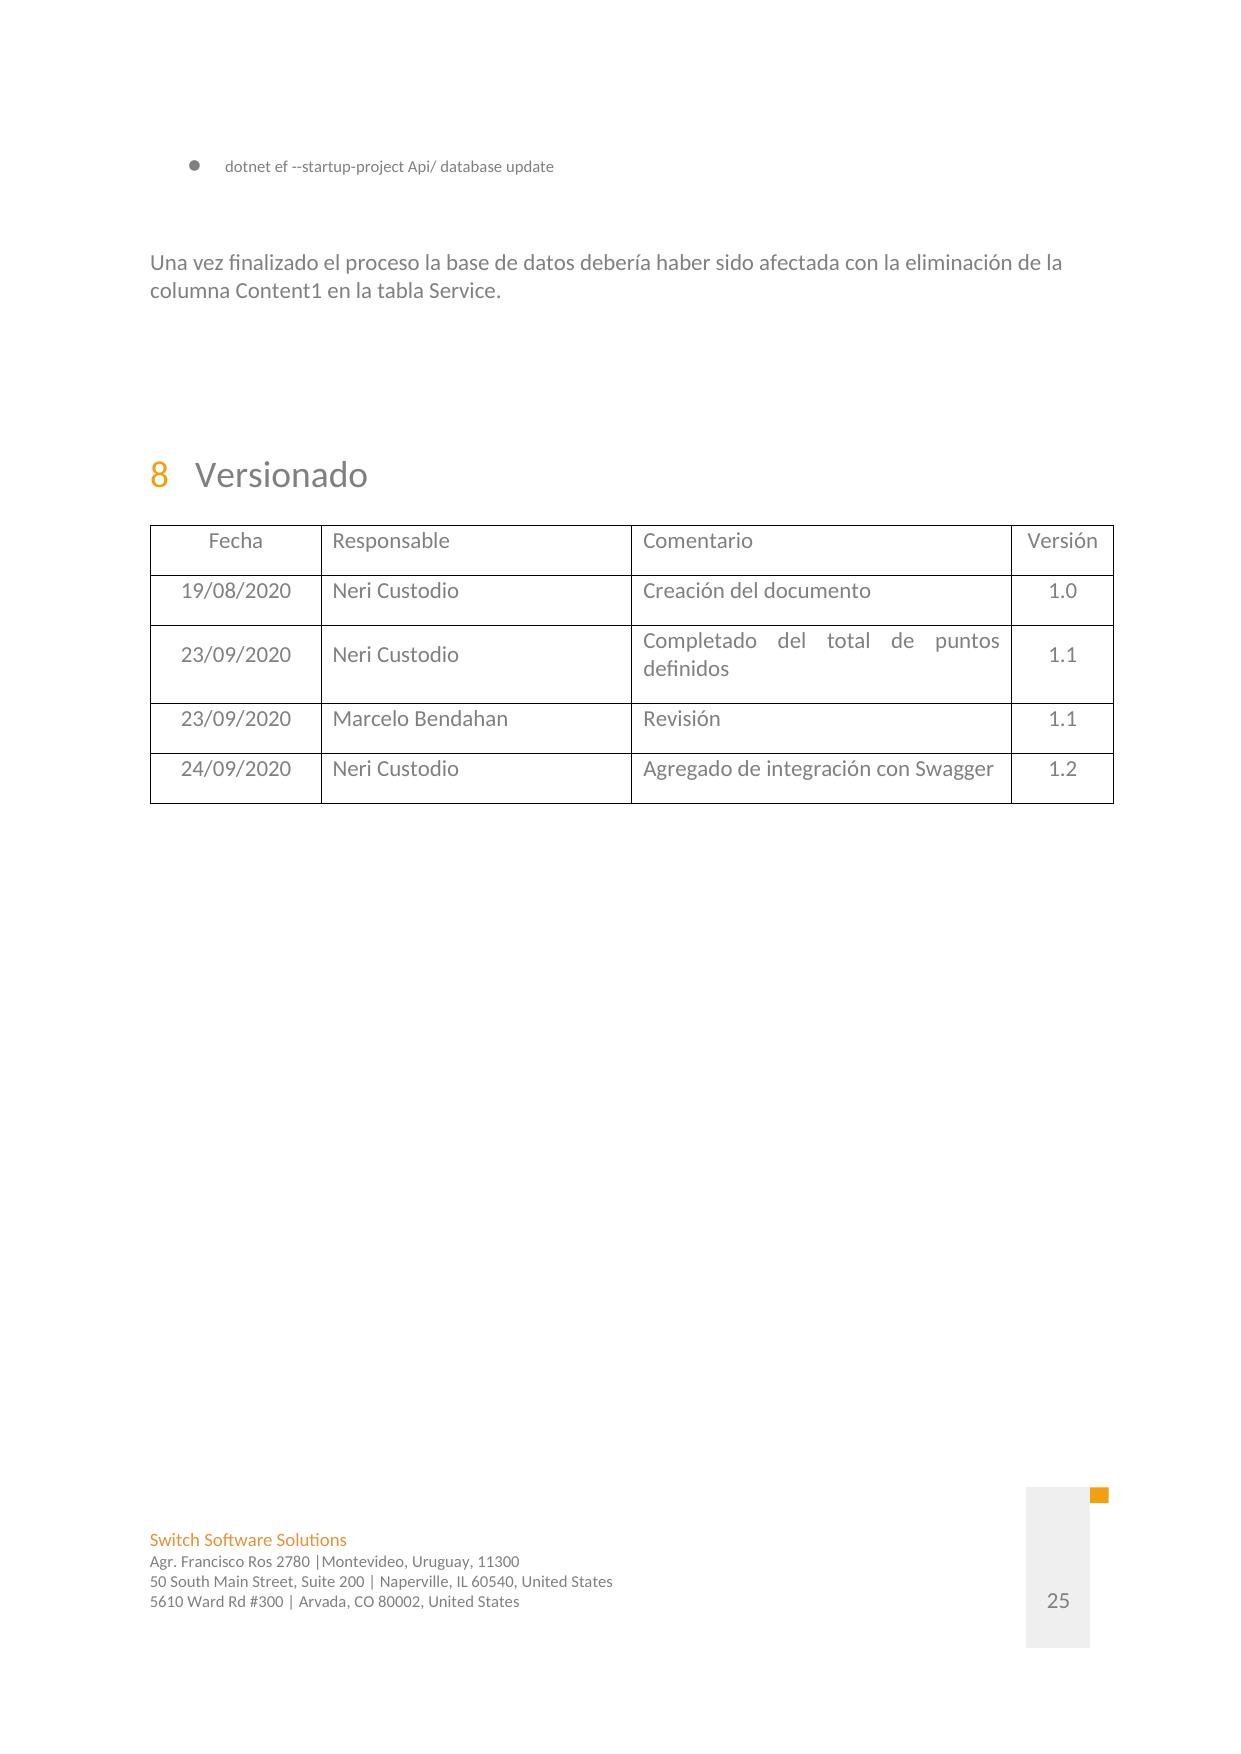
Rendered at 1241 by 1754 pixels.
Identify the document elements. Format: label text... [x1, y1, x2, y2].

table_cell Agregado de integración con Swagger [632, 754, 1011, 802]
table_cell Neri Custodio [322, 626, 631, 703]
table_cell Completado del total de puntos definidos [632, 626, 1011, 703]
table_cell 23/09/2020 [151, 626, 321, 703]
list dotnet ef --startup-project Api/ database update [187, 150, 1090, 178]
table_header Comentario [632, 526, 1011, 575]
table_cell Neri Custodio [322, 754, 631, 802]
text Una vez finalizado el proceso la base de datos debería haber sido afectada con la eliminación de la columna Content1 en la tabla Service. [150, 248, 1090, 304]
table_cell 1.0 [1012, 576, 1113, 625]
table_header Versión [1012, 526, 1113, 575]
table_header Fecha [151, 526, 321, 575]
table_cell Revisión [632, 704, 1011, 753]
table_cell 1.1 [1012, 704, 1113, 753]
table_header Responsable [322, 526, 631, 575]
subtitle Versionado [150, 451, 1090, 497]
table_cell Neri Custodio [322, 576, 631, 625]
table_cell Marcelo Bendahan [322, 704, 631, 753]
table_cell 24/09/2020 [151, 754, 321, 802]
table_cell 19/08/2020 [151, 576, 321, 625]
table_cell 1.2 [1012, 754, 1113, 802]
table_cell 1.1 [1012, 626, 1113, 703]
table_cell Creación del documento [632, 576, 1011, 625]
table_cell 23/09/2020 [151, 704, 321, 753]
